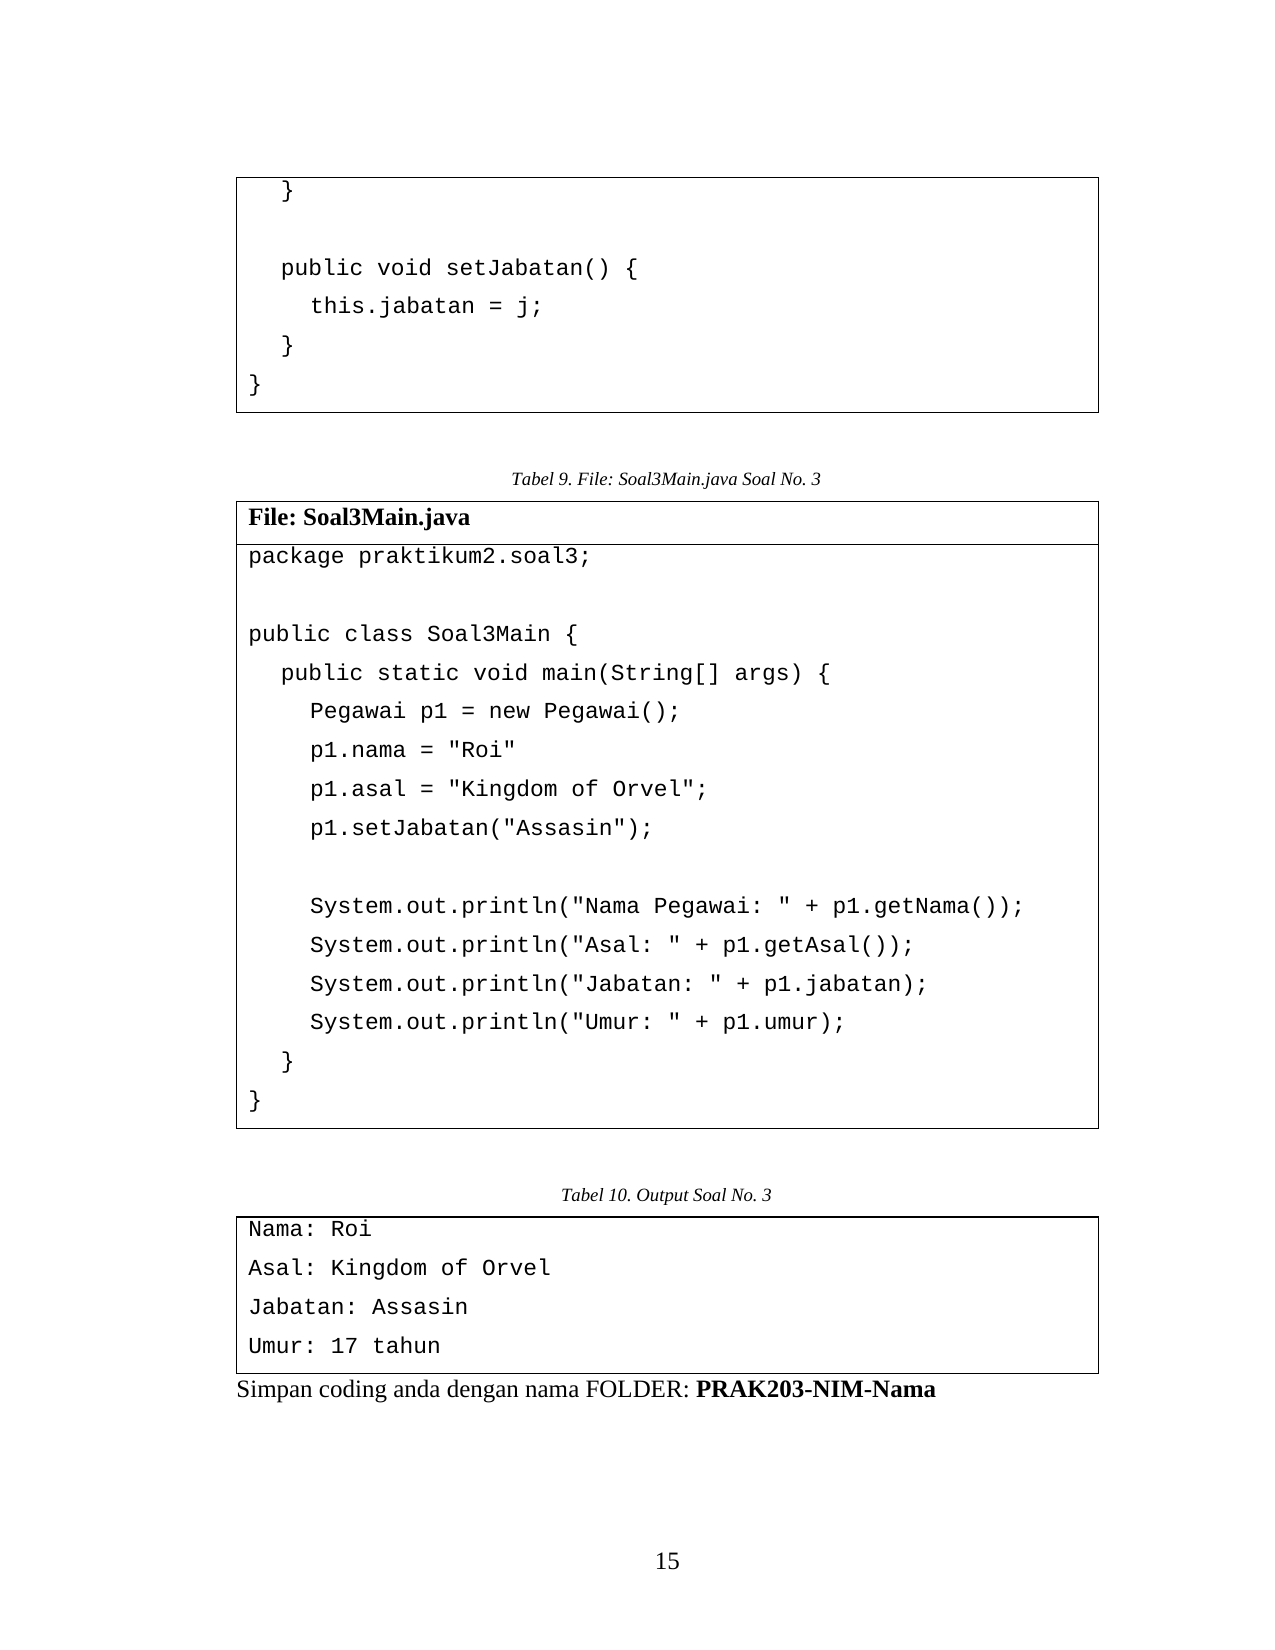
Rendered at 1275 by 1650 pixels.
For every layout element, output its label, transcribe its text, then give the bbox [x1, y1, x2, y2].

text Tabel 9. File: Soal3Main.java Soal No. 3 [236, 468, 1098, 490]
table_header File: Soal3Main.java [237, 502, 1098, 543]
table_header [237, 178, 1098, 412]
text Tabel 10. Output Soal No. 3 [236, 1184, 1098, 1206]
text Simpan coding anda dengan nama FOLDER: PRAK203-NIM-Nama [236, 1374, 1098, 1403]
table_cell package praktikum2.soal3; public class Soal3Main { public static void main(String[] args) { Pegawai p1 = new Pegawai(); p1.nama = "Roi" p1.asal = "Kingdom of Orvel"; p1.setJabatan("Assasin"); System.out.println("Nama Pegawai: " + p1.getNama()); System.out.println("Asal: " + p1.getAsal()); System.out.println("Jabatan: " + p1.jabatan); System.out.println("Umur: " + p1.umur); } } [237, 545, 1098, 1127]
table_header Nama: Roi Asal: Kingdom of Orvel Jabatan: Assasin Umur: 17 tahun [237, 1218, 1098, 1373]
